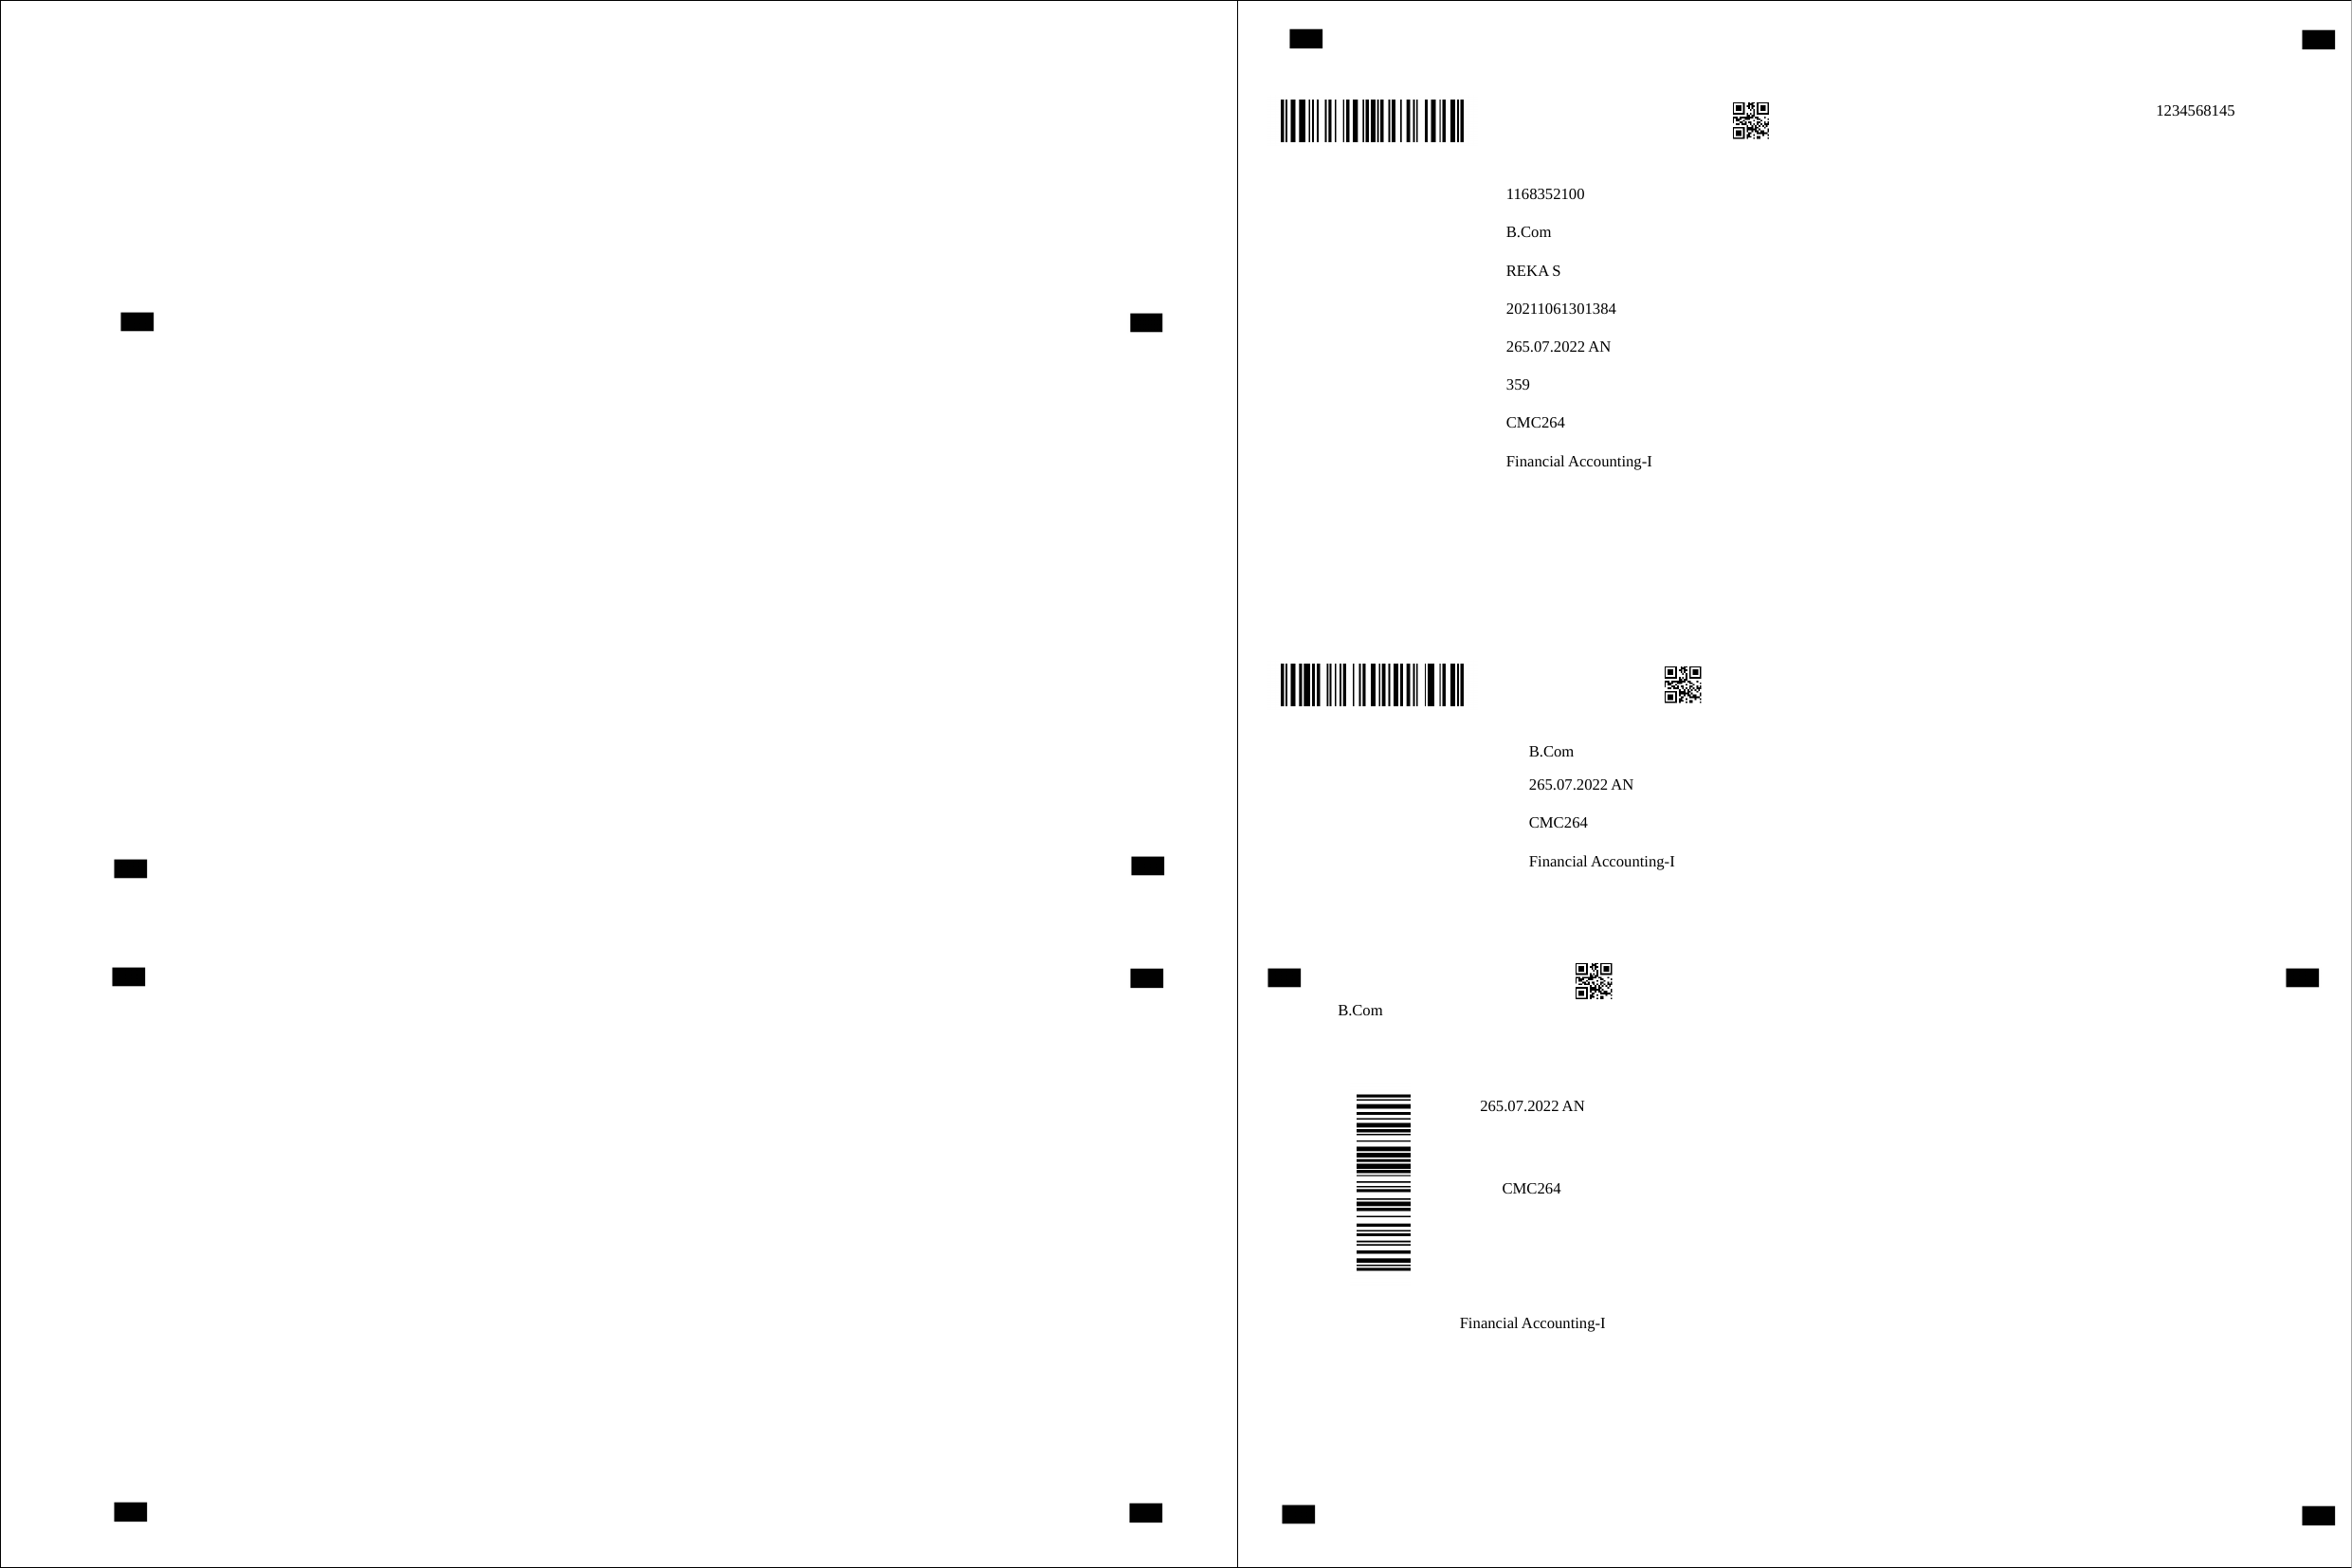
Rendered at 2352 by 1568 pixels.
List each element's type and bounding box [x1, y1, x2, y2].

picture [1568, 956, 1619, 1006]
picture [111, 858, 150, 880]
picture [1657, 660, 1708, 710]
table_header [1, 1, 1237, 1567]
picture [1725, 95, 1776, 146]
picture [118, 311, 156, 333]
picture [1127, 312, 1165, 334]
picture [1280, 1504, 1318, 1525]
picture [2299, 28, 2338, 51]
picture [1126, 1502, 1165, 1524]
table_header [1238, 1, 2351, 1567]
picture [1265, 967, 1304, 989]
picture [2283, 967, 2322, 989]
picture [2299, 1504, 2338, 1527]
picture [1267, 95, 1479, 146]
picture [1350, 1080, 1411, 1285]
picture [1128, 855, 1167, 877]
picture [111, 1501, 150, 1523]
picture [1128, 968, 1166, 990]
picture [1286, 28, 1325, 50]
picture [109, 966, 148, 988]
picture [1267, 660, 1479, 710]
